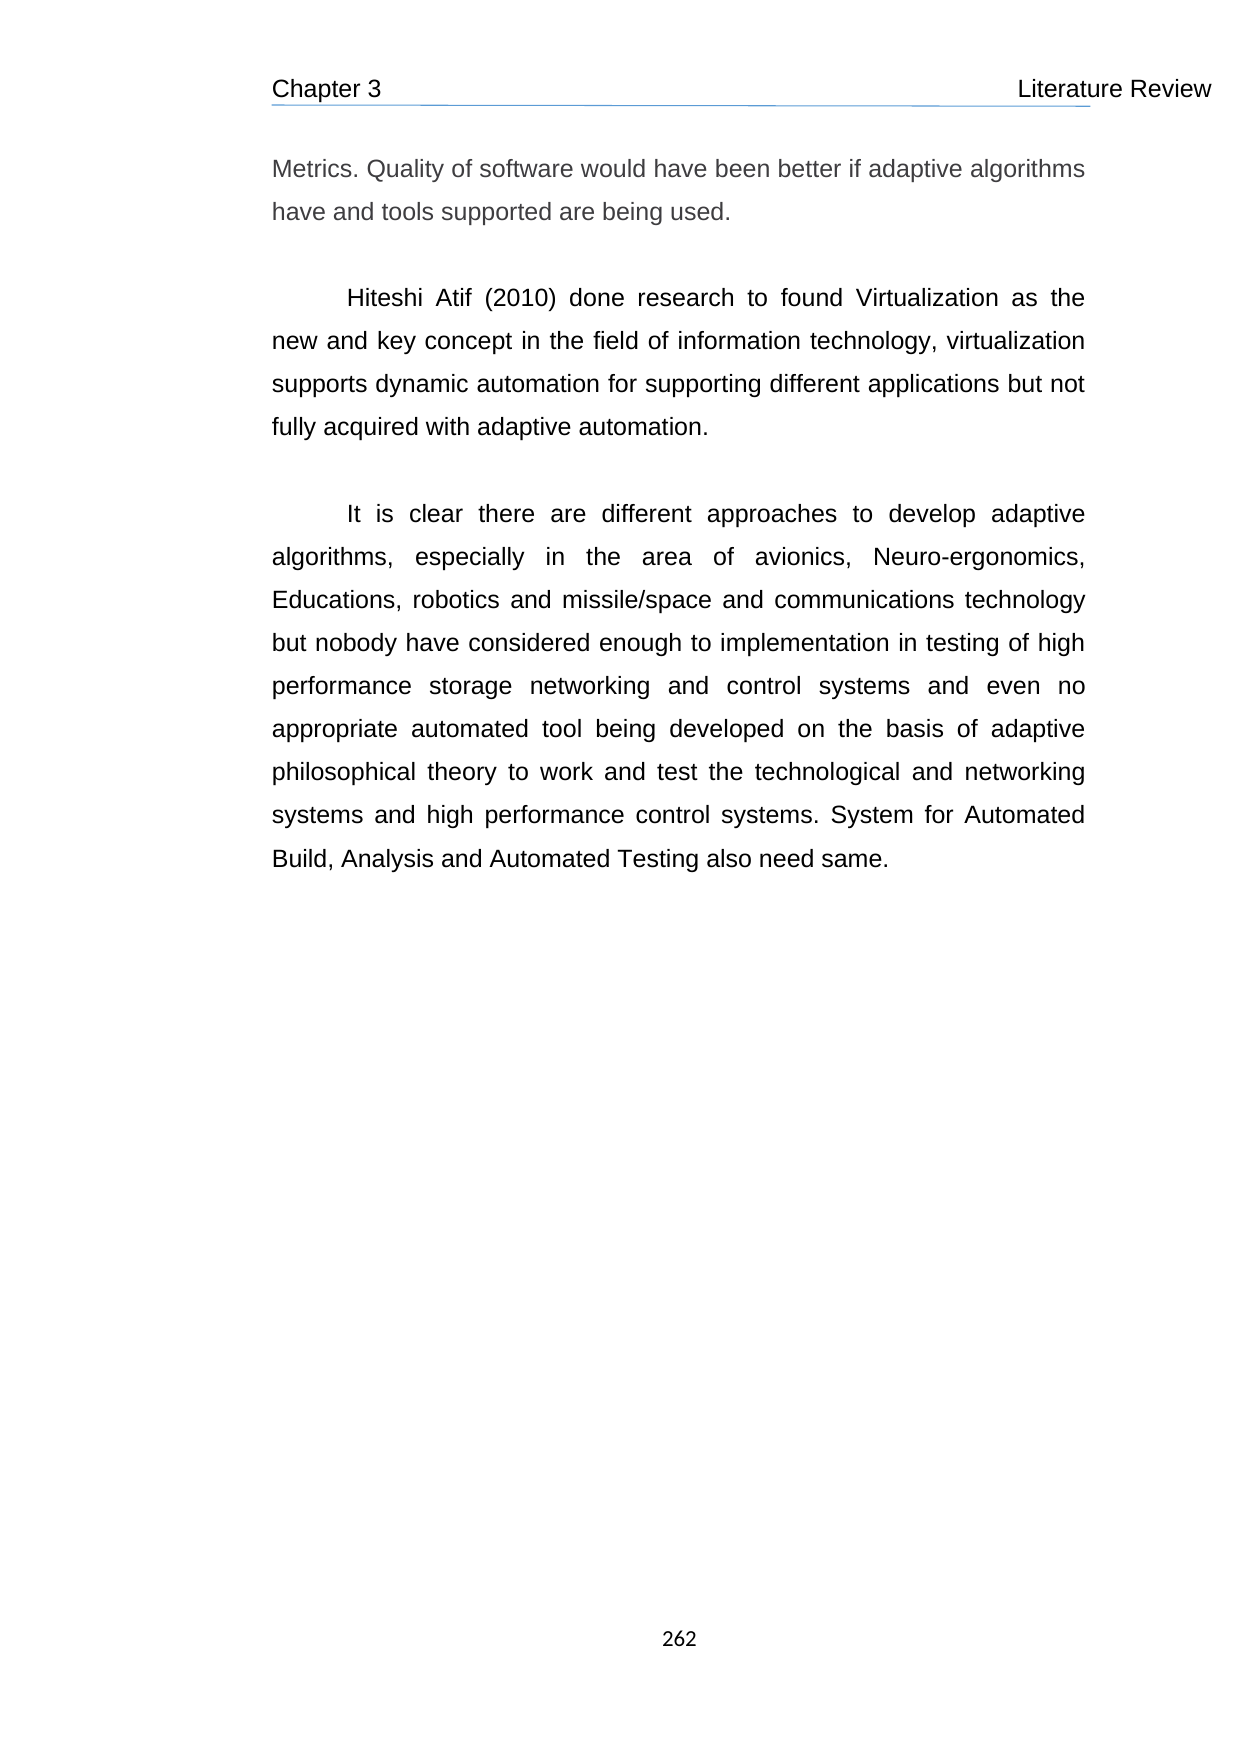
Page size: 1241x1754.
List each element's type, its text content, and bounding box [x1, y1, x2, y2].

text Hiteshi Atif (2010) done research to found Virtualization as the new and key concept in the field of information technology, virtualization supports dynamic automation for supporting different applications but not fully acquired with adaptive automation. [272, 283, 1087, 441]
text It is clear there are different approaches to develop adaptive algorithms, especially in the area of avionics, Neuro-ergonomics, Educations, robotics and missile/space and communications technology but nobody have considered enough to implementation in testing of high performance storage networking and control systems and even no appropriate automated tool being developed on the basis of adaptive philosophical theory to work and test the technological and networking systems and high performance control systems. System for Automated Build, Analysis and Automated Testing also need same. [272, 498, 1087, 872]
